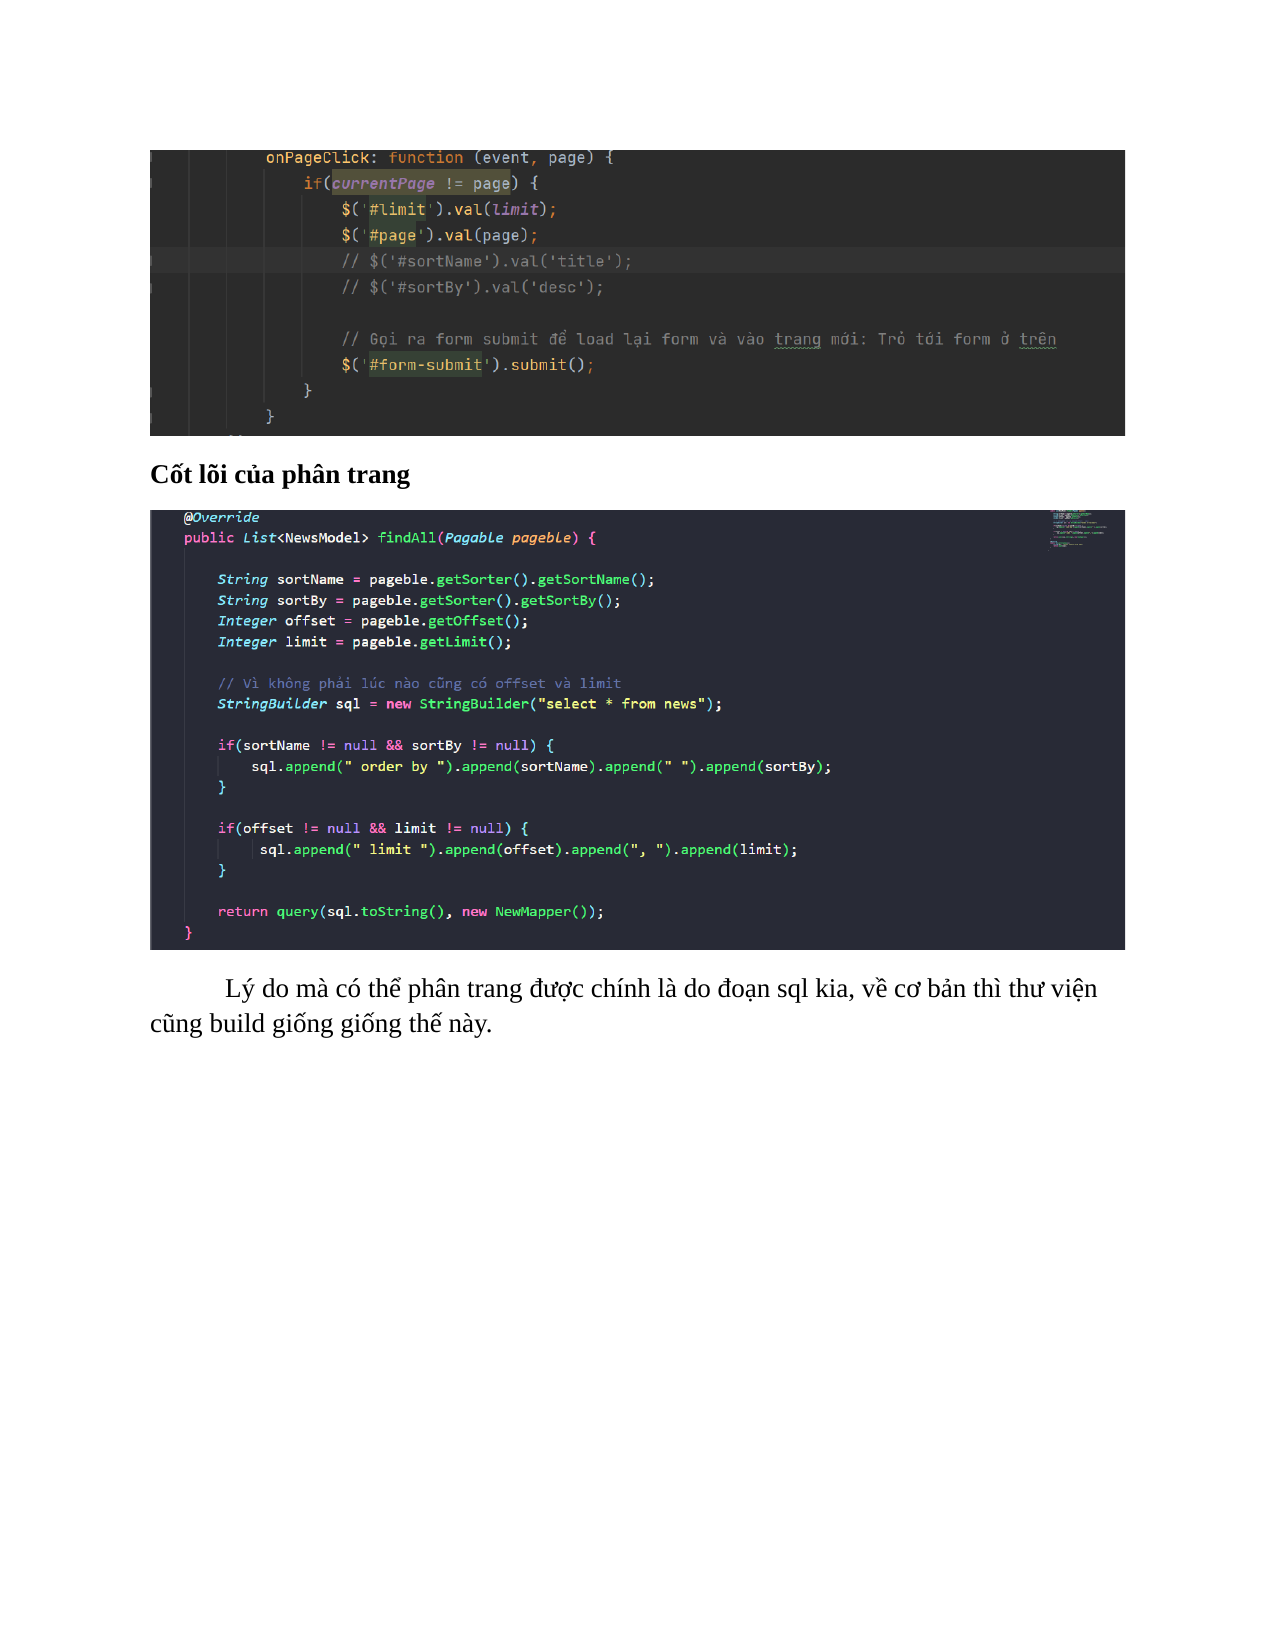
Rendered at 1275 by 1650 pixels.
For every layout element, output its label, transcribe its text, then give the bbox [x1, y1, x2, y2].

picture [150, 510, 1125, 950]
text Cốt lõi của phân trang [150, 458, 1125, 489]
text Lý do mà có thể phân trang được chính là do đoạn sql kia, về cơ bản thì thư viện cũng build giống giống thế này. [150, 972, 1125, 1039]
picture [150, 150, 1125, 436]
